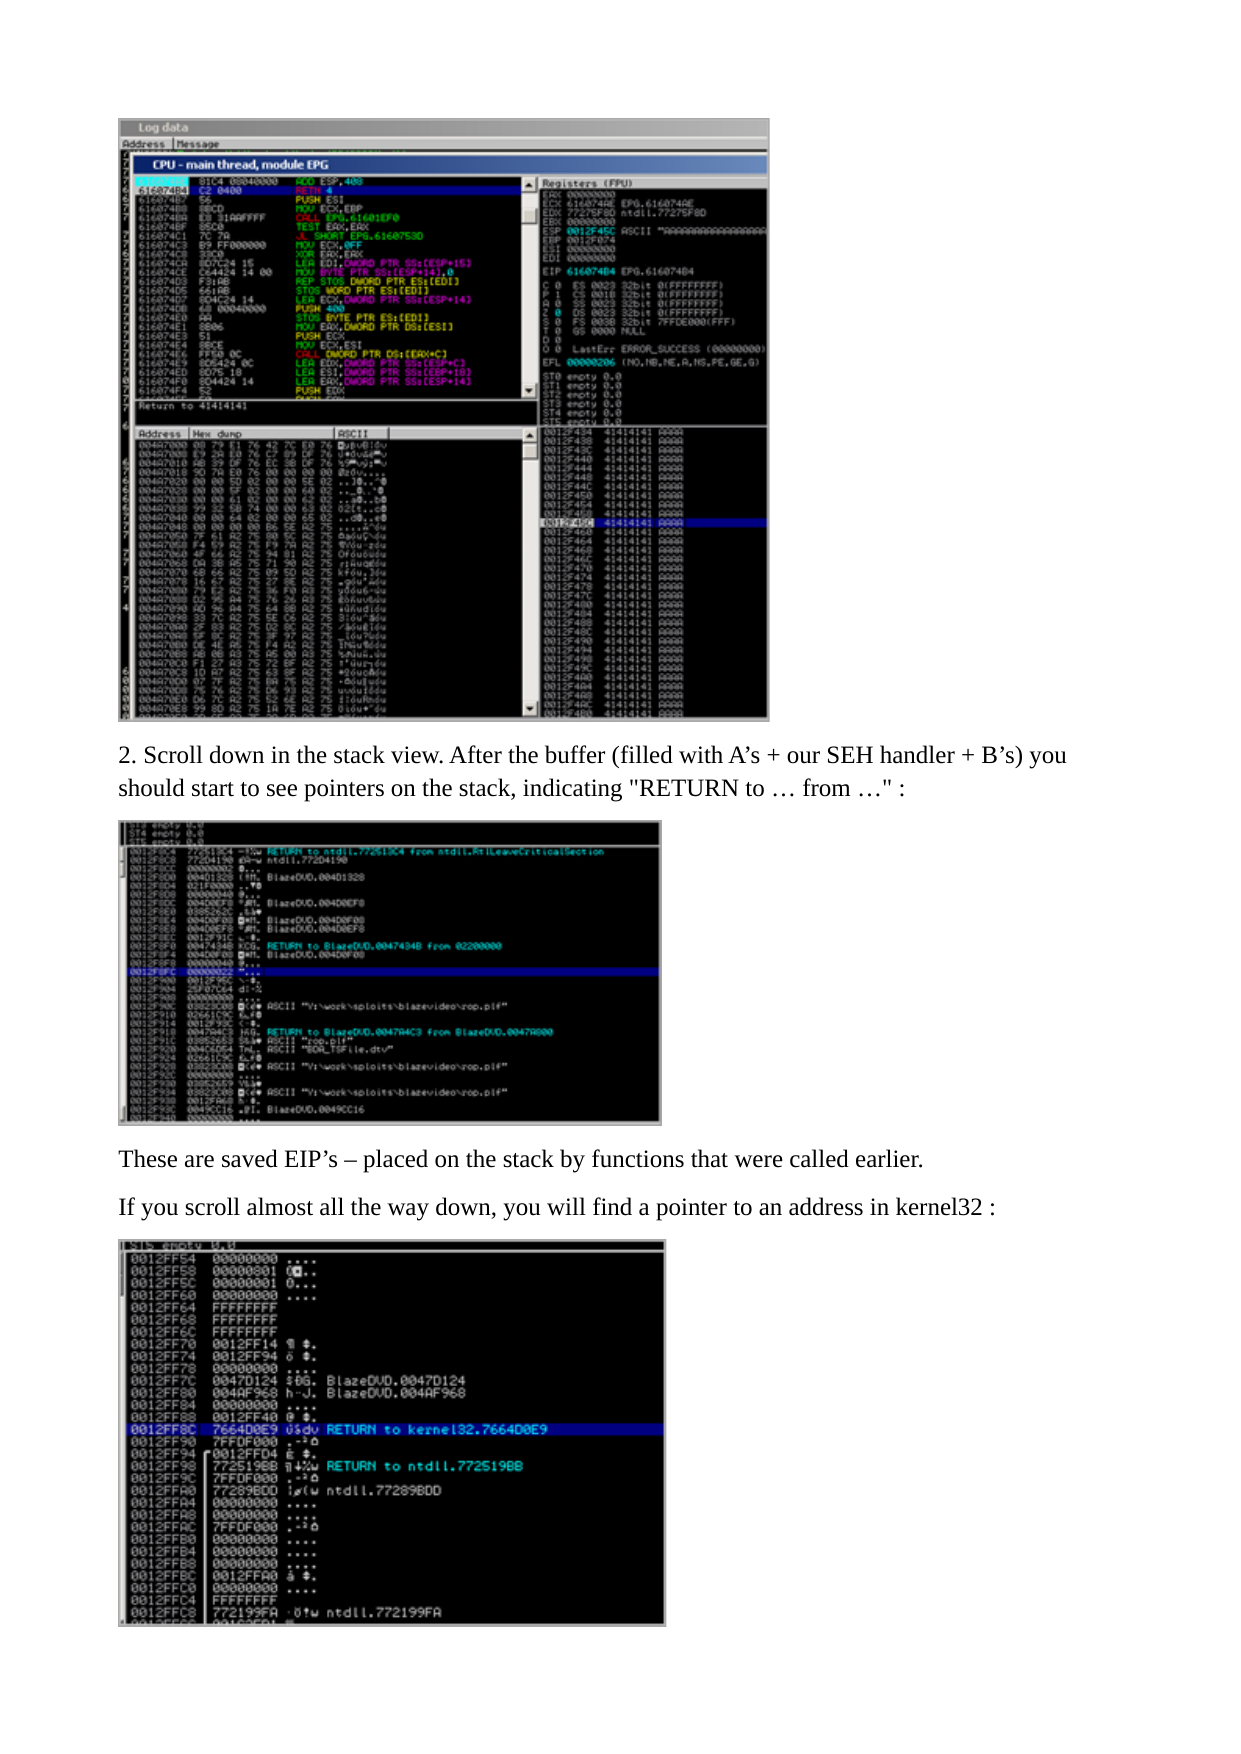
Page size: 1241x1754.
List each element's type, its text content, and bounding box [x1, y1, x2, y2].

picture [118, 820, 662, 1126]
picture [118, 118, 770, 722]
text 2. Scroll down in the stack view. After the buffer (filled with A’s + our SEH handler + B’s) you should start to see pointers on the stack, indicating "RETURN to … from …" : [118, 740, 1122, 802]
picture [118, 1239, 667, 1627]
text These are saved EIP’s – placed on the stack by functions that were called earlier. [118, 1144, 1122, 1173]
text If you scroll almost all the way down, you will find a pointer to an address in kernel32 : [118, 1192, 1122, 1221]
